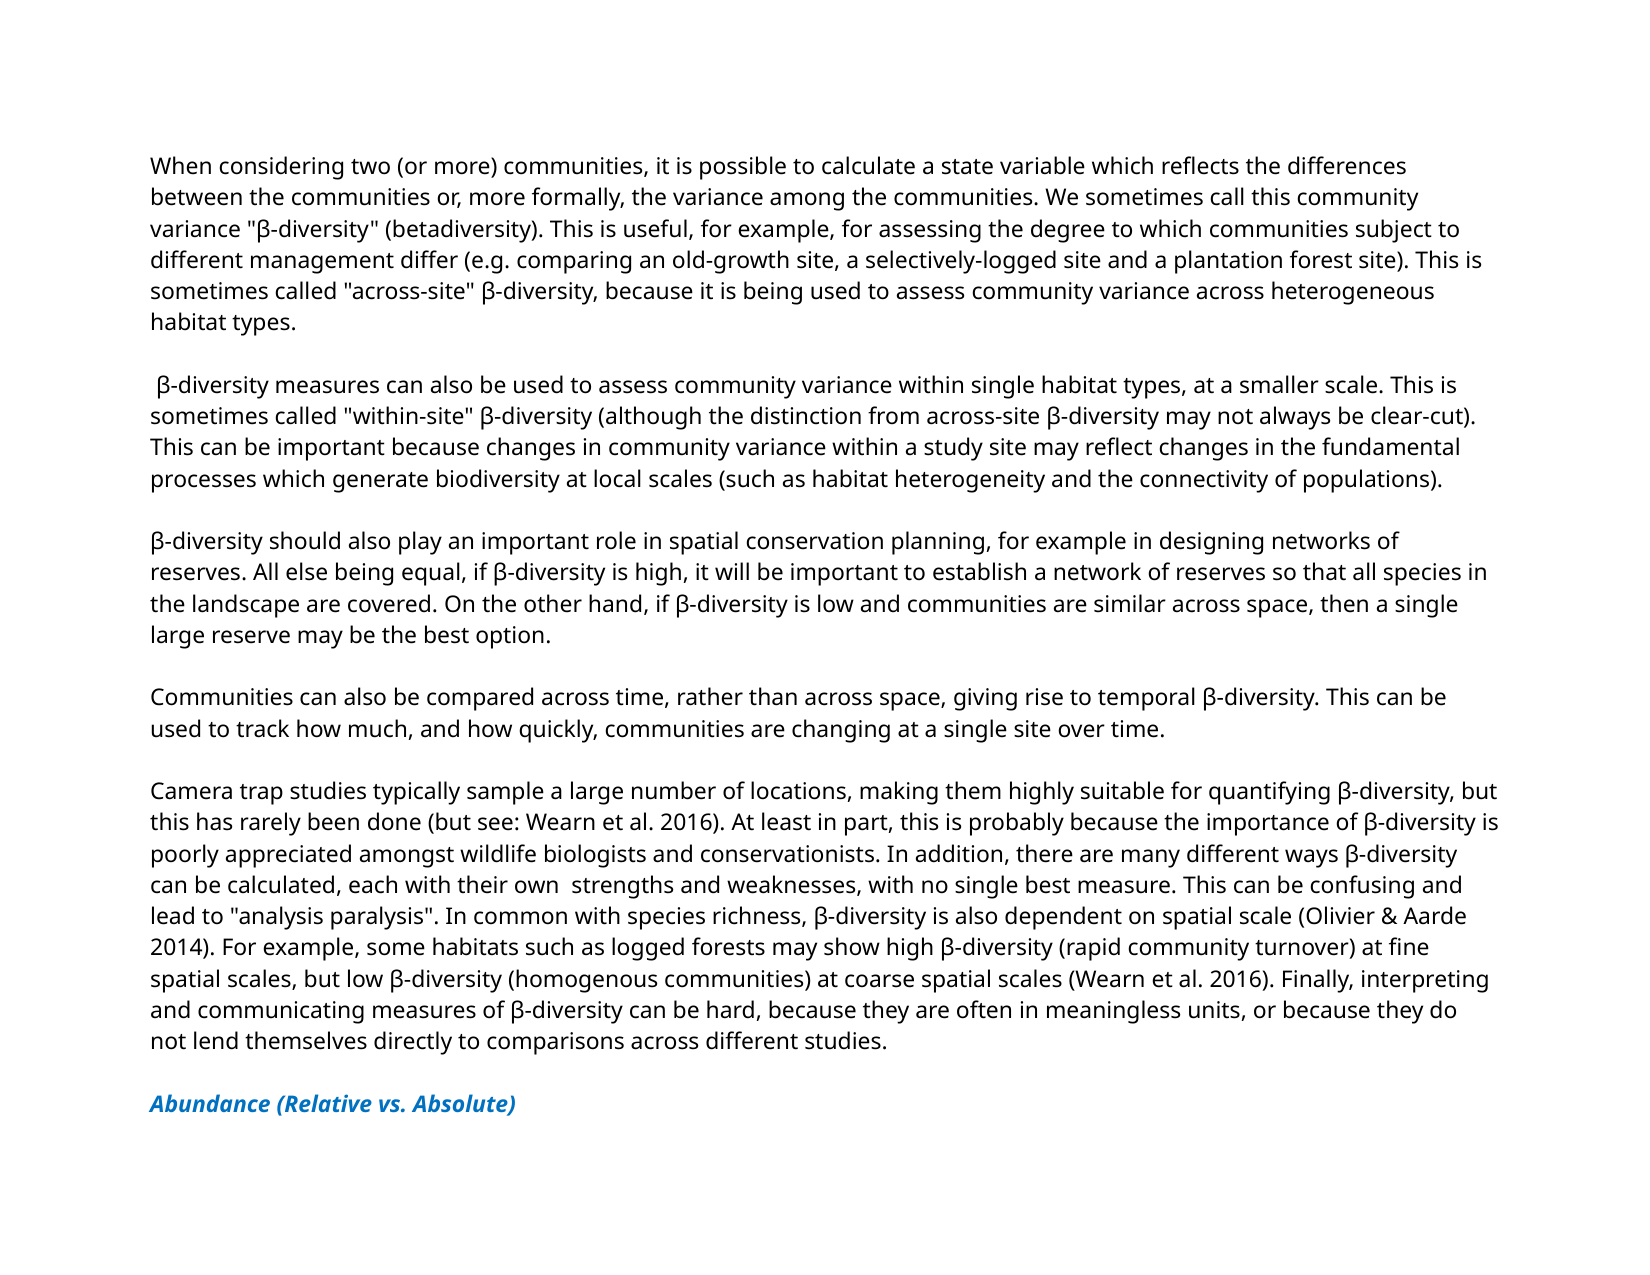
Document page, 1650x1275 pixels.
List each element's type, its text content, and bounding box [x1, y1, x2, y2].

text When considering two (or more) communities, it is possible to calculate a state variable which reflects the differences between the communities or, more formally, the variance among the communities. We sometimes call this community variance "β-diversity" (betadiversity). This is useful, for example, for assessing the degree to which communities subject to different management differ (e.g. comparing an old-growth site, a selectively-logged site and a plantation forest site). This is sometimes called "across-site" β-diversity, because it is being used to assess community variance across heterogeneous habitat types. [150, 150, 1500, 337]
text β-diversity should also play an important role in spatial conservation planning, for example in designing networks of reserves. All else being equal, if β-diversity is high, it will be important to establish a network of reserves so that all species in the landscape are covered. On the other hand, if β-diversity is low and communities are similar across space, then a single large reserve may be the best option. [150, 525, 1500, 650]
text Communities can also be compared across time, rather than across space, giving rise to temporal β-diversity. This can be used to track how much, and how quickly, communities are changing at a single site over time. [150, 681, 1500, 744]
subtitle Abundance (Relative vs. Absolute) [150, 1087, 1500, 1119]
text Camera trap studies typically sample a large number of locations, making them highly suitable for quantifying β-diversity, but this has rarely been done (but see: Wearn et al. 2016). At least in part, this is probably because the importance of β-diversity is poorly appreciated amongst wildlife biologists and conservationists. In addition, there are many different ways β-diversity can be calculated, each with their own strengths and weaknesses, with no single best measure. This can be confusing and lead to "analysis paralysis". In common with species richness, β-diversity is also dependent on spatial scale (Olivier & Aarde 2014). For example, some habitats such as logged forests may show high β-diversity (rapid community turnover) at fine spatial scales, but low β-diversity (homogenous communities) at coarse spatial scales (Wearn et al. 2016). Finally, interpreting and communicating measures of β-diversity can be hard, because they are often in meaningless units, or because they do not lend themselves directly to comparisons across different studies. [150, 775, 1500, 1056]
text β-diversity measures can also be used to assess community variance within single habitat types, at a smaller scale. This is sometimes called "within-site" β-diversity (although the distinction from across-site β-diversity may not always be clear-cut). This can be important because changes in community variance within a study site may reflect changes in the fundamental processes which generate biodiversity at local scales (such as habitat heterogeneity and the connectivity of populations). [150, 369, 1500, 494]
